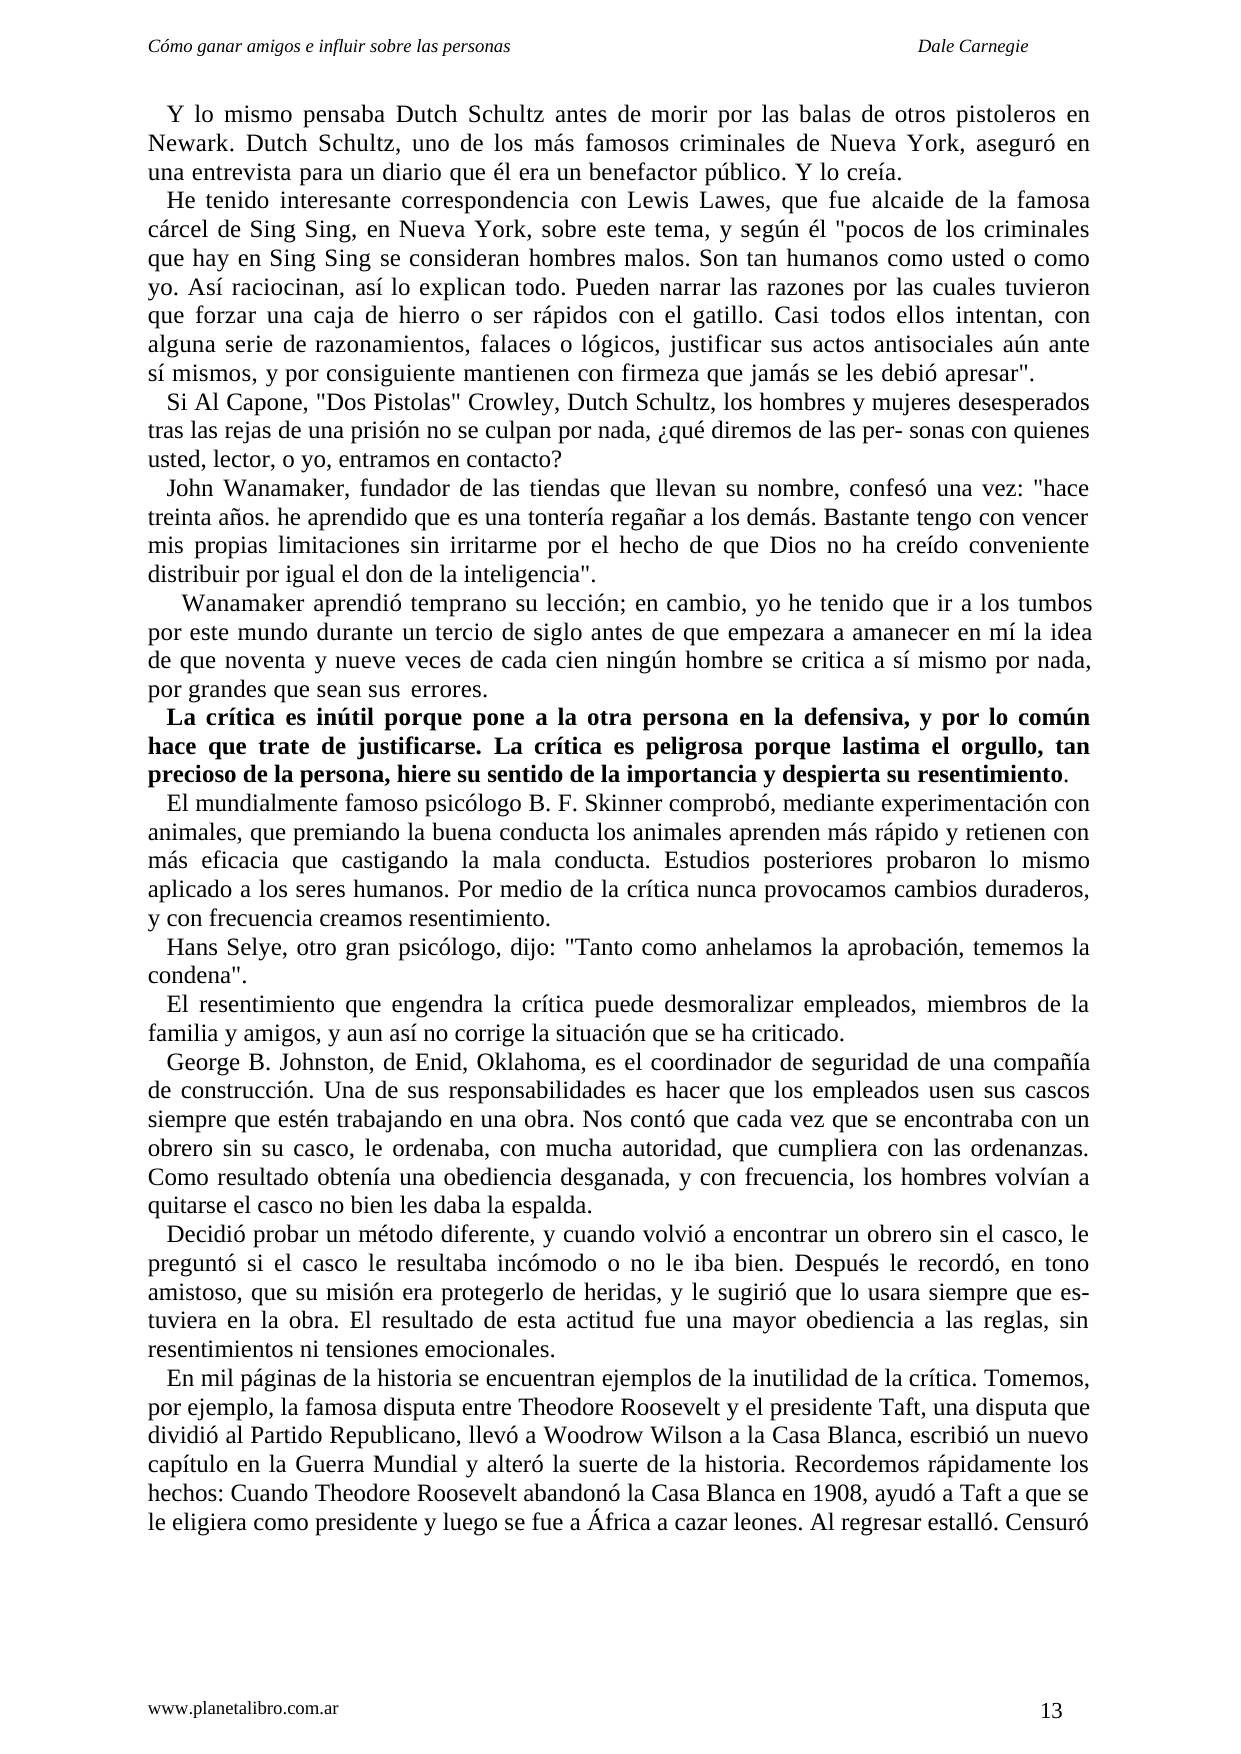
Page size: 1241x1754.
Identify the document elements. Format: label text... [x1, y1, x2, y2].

text Si Al Capone, "Dos Pistolas" Crowley, Dutch Schultz, los hombres y mujeres desesperados tras las rejas de una prisión no se culpan por nada, ¿qué diremos de las per- sonas con quienes usted, lector, o yo, entramos en contacto? [148, 387, 1091, 473]
text Hans Selye, otro gran psicólogo, dijo: "Tanto como anhelamos la aprobación, tememos la condena". [148, 932, 1091, 989]
text Wanamaker aprendió temprano su lección; en cambio, yo he tenido que ir a los tumbos por este mundo durante un tercio de siglo antes de que empezara a amanecer en mí la idea de que noventa y nueve veces de cada cien ningún hombre se critica a sí mismo por nada, por grandes que sean sus errores. [148, 588, 1093, 703]
text En mil páginas de la historia se encuentran ejemplos de la inutilidad de la crítica. Tomemos, por ejemplo, la famosa disputa entre Theodore Roosevelt y el presidente Taft, una disputa que dividió al Partido Republicano, llevó a Woodrow Wilson a la Casa Blanca, escribió un nuevo capítulo en la Guerra Mundial y alteró la suerte de la historia. Recordemos rápidamente los hechos: Cuando Theodore Roosevelt abandonó la Casa Blanca en 1908, ayudó a Taft a que se le eligiera como presidente y luego se fue a África a cazar leones. Al regresar estalló. Censuró [148, 1363, 1091, 1536]
text George B. Johnston, de Enid, Oklahoma, es el coordinador de seguridad de una compañía de construcción. Una de sus responsabilidades es hacer que los empleados usen sus cascos siempre que estén trabajando en una obra. Nos contó que cada vez que se encontraba con un obrero sin su casco, le ordenaba, con mucha autoridad, que cumpliera con las ordenanzas. Como resultado obtenía una obediencia desganada, y con frecuencia, los hombres volvían a quitarse el casco no bien les daba la espalda. [148, 1047, 1091, 1219]
text He tenido interesante correspondencia con Lewis Lawes, que fue alcaide de la famosa cárcel de Sing Sing, en Nueva York, sobre este tema, y según él "pocos de los criminales que hay en Sing Sing se consideran hombres malos. Son tan humanos como usted o como yo. Así raciocinan, así lo explican todo. Pueden narrar las razones por las cuales tuvieron que forzar una caja de hierro o ser rápidos con el gatillo. Casi todos ellos intentan, con alguna serie de razonamientos, falaces o lógicos, justificar sus actos antisociales aún ante sí mismos, y por consiguiente mantienen con firmeza que jamás se les debió apresar". [148, 185, 1091, 387]
subtitle La crítica es inútil porque pone a la otra persona en la defensiva, y por lo común hace que trate de justificarse. La crítica es peligrosa porque lastima el orgullo, tan precioso de la persona, hiere su sentido de la importancia y despierta su resentimiento. [148, 703, 1091, 788]
text John Wanamaker, fundador de las tiendas que llevan su nombre, confesó una vez: "hace treinta años. he aprendido que es una tontería regañar a los demás. Bastante tengo con vencer mis propias limitaciones sin irritarme por el hecho de que Dios no ha creído conveniente distribuir por igual el don de la inteligencia". [148, 473, 1091, 588]
text El resentimiento que engendra la crítica puede desmoralizar empleados, miembros de la familia y amigos, y aun así no corrige la situación que se ha criticado. [148, 989, 1091, 1047]
text El mundialmente famoso psicólogo B. F. Skinner comprobó, mediante experimentación con animales, que premiando la buena conducta los animales aprenden más rápido y retienen con más eficacia que castigando la mala conducta. Estudios posteriores probaron lo mismo aplicado a los seres humanos. Por medio de la crítica nunca provocamos cambios duraderos, y con frecuencia creamos resentimiento. [148, 788, 1091, 932]
text Decidió probar un método diferente, y cuando volvió a encontrar un obrero sin el casco, le preguntó si el casco le resultaba incómodo o no le iba bien. Después le recordó, en tono amistoso, que su misión era protegerlo de heridas, y le sugirió que lo usara siempre que es- tuviera en la obra. El resultado de esta actitud fue una mayor obediencia a las reglas, sin resentimientos ni tensiones emocionales. [148, 1219, 1091, 1363]
text Y lo mismo pensaba Dutch Schultz antes de morir por las balas de otros pistoleros en Newark. Dutch Schultz, uno de los más famosos criminales de Nueva York, aseguró en una entrevista para un diario que él era un benefactor público. Y lo creía. [148, 99, 1090, 185]
